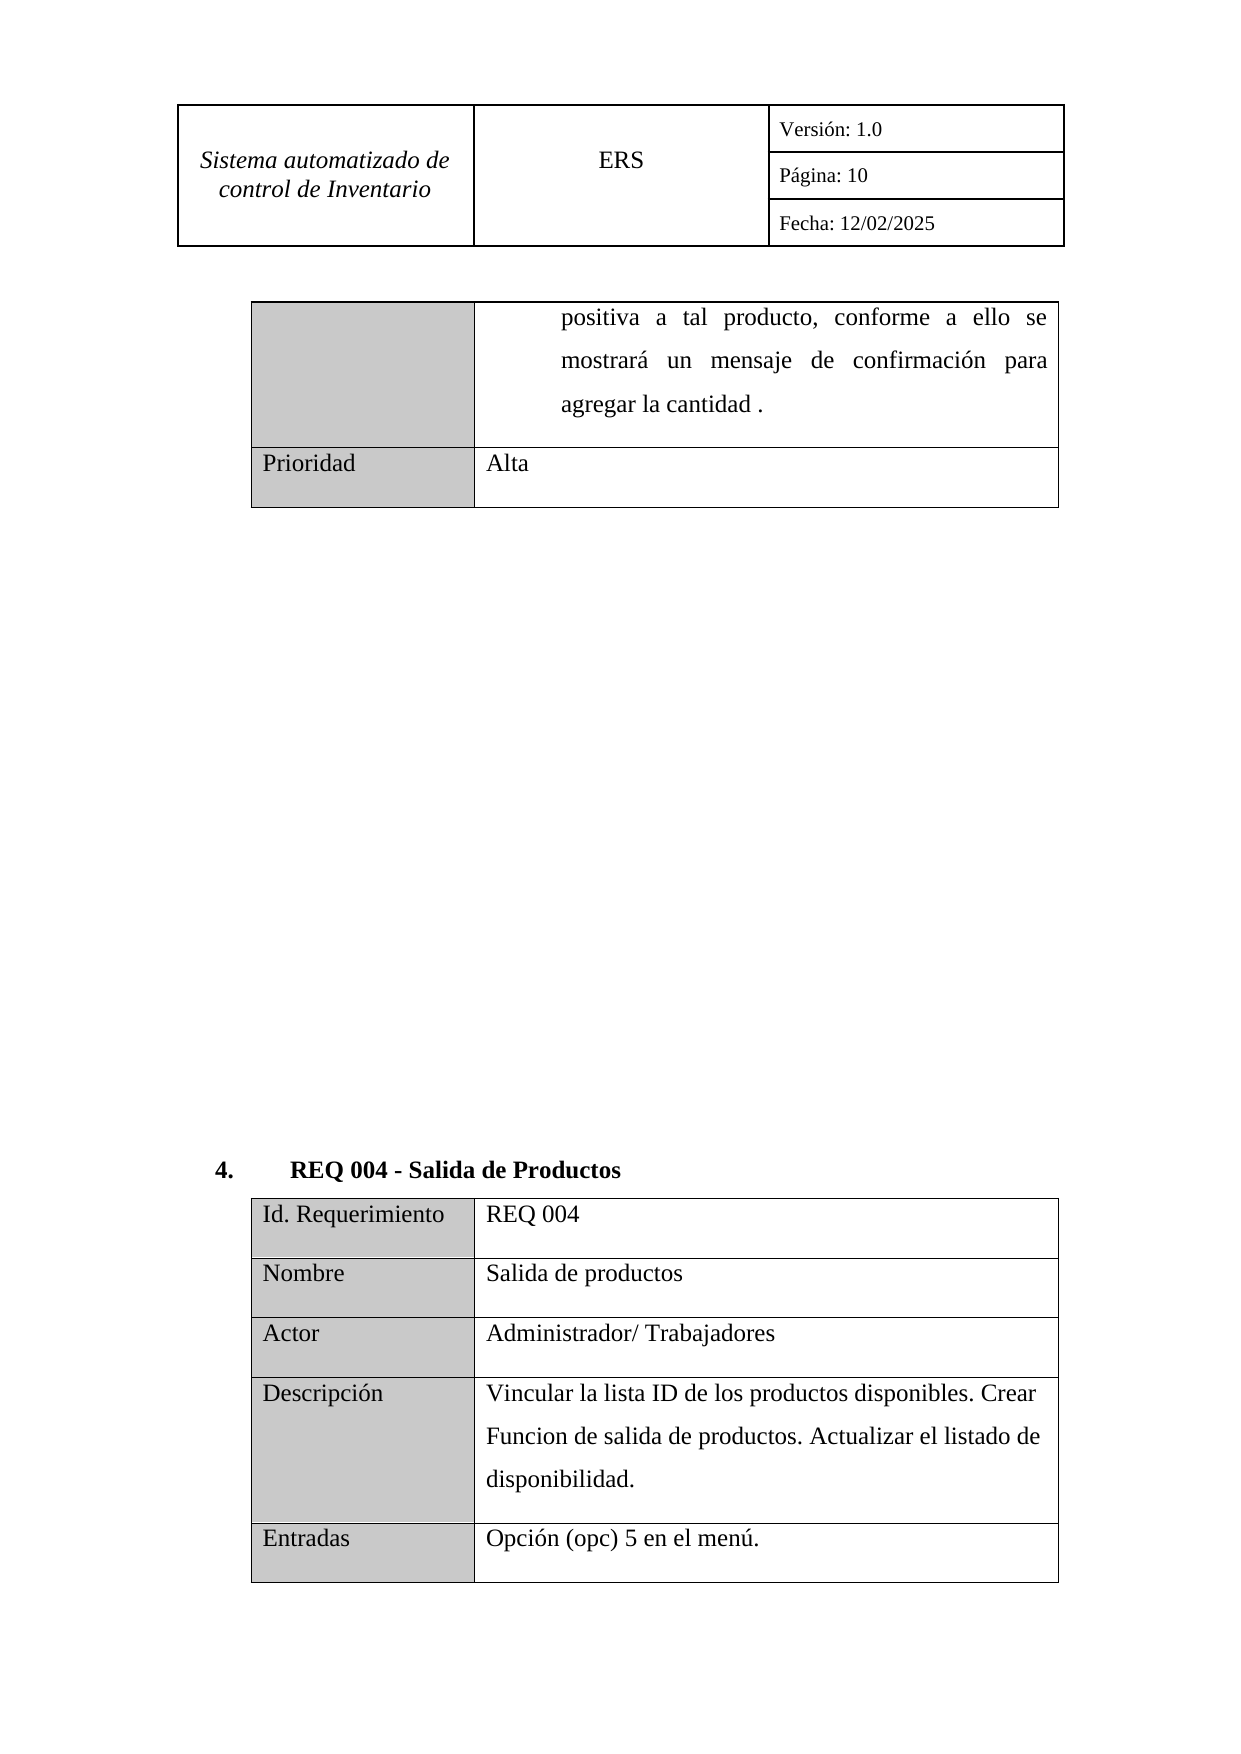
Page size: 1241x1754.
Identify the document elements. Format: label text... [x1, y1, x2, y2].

subtitle REQ 004 - Salida de Productos [215, 1155, 1063, 1183]
